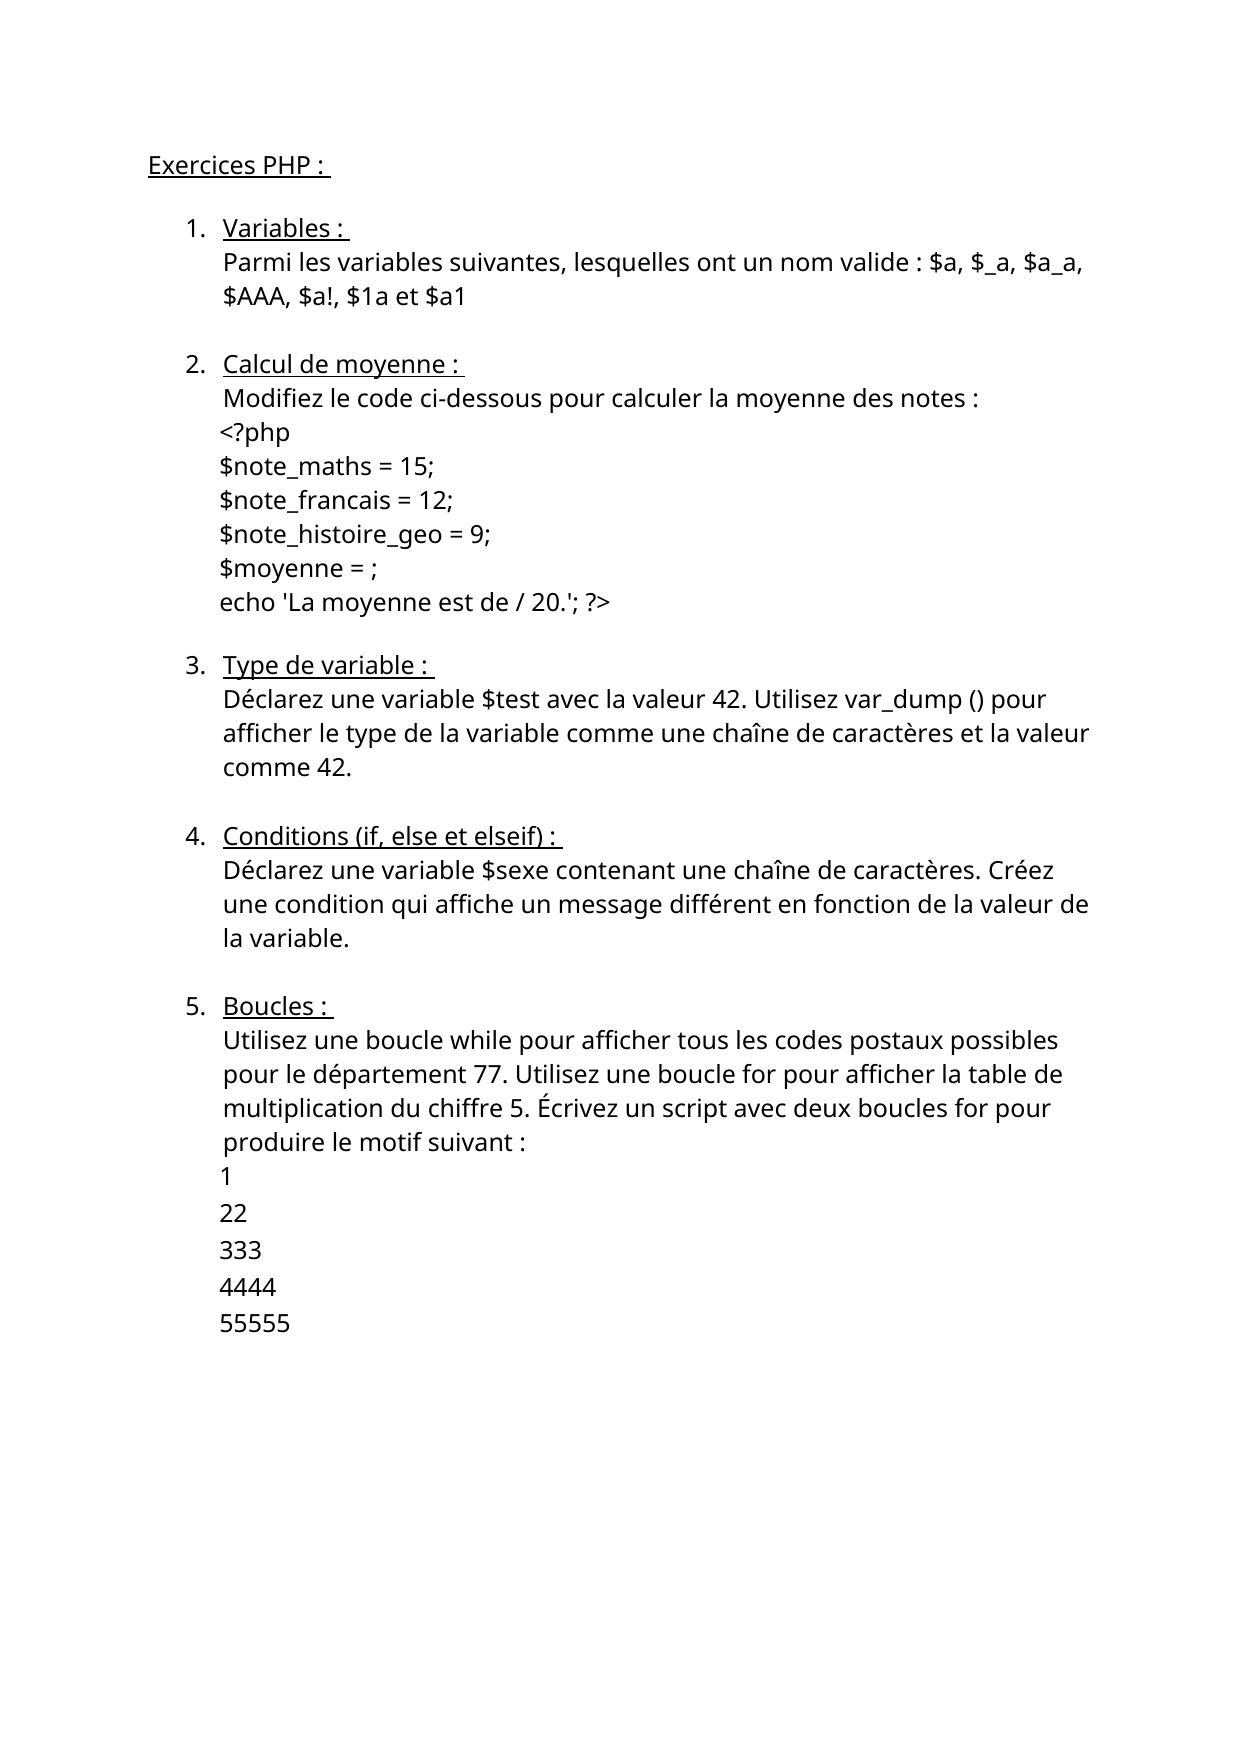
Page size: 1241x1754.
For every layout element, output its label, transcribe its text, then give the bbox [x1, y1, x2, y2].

list Variables : [185, 210, 1093, 244]
text $note_francais = 12; [148, 483, 1093, 517]
text <?php [148, 415, 1093, 449]
list Calcul de moyenne : [185, 347, 1093, 381]
text Modifiez le code ci-dessous pour calculer la moyenne des notes : [223, 381, 1093, 415]
list Boucles : [185, 988, 1093, 1023]
text echo 'La moyenne est de / 20.'; ?> [148, 585, 1093, 619]
text Utilisez une boucle while pour afficher tous les codes postaux possibles pour le département 77. Utilisez une boucle for pour afficher la table de multiplication du chiffre 5. Écrivez un script avec deux boucles for pour produire le motif suivant : [223, 1023, 1093, 1159]
text $moyenne = ; [148, 551, 1093, 585]
text 1 22 333 4444 55555 [148, 1159, 1093, 1340]
list Conditions (if, else et elseif) : [185, 818, 1093, 852]
text Déclarez une variable $test avec la valeur 42. Utilisez var_dump () pour afficher le type de la variable comme une chaîne de caractères et la valeur comme 42. [223, 682, 1093, 784]
text $note_maths = 15; [148, 449, 1093, 483]
text Parmi les variables suivantes, lesquelles ont un nom valide : $a, $_a, $a_a, $AAA, $a!, $1a et $a1 [223, 244, 1093, 313]
text Exercices PHP : [148, 148, 1093, 182]
text $note_histoire_geo = 9; [148, 517, 1093, 551]
list Type de variable : [185, 648, 1093, 682]
text Déclarez une variable $sexe contenant une chaîne de caractères. Créez une condition qui affiche un message différent en fonction de la valeur de la variable. [223, 852, 1093, 954]
